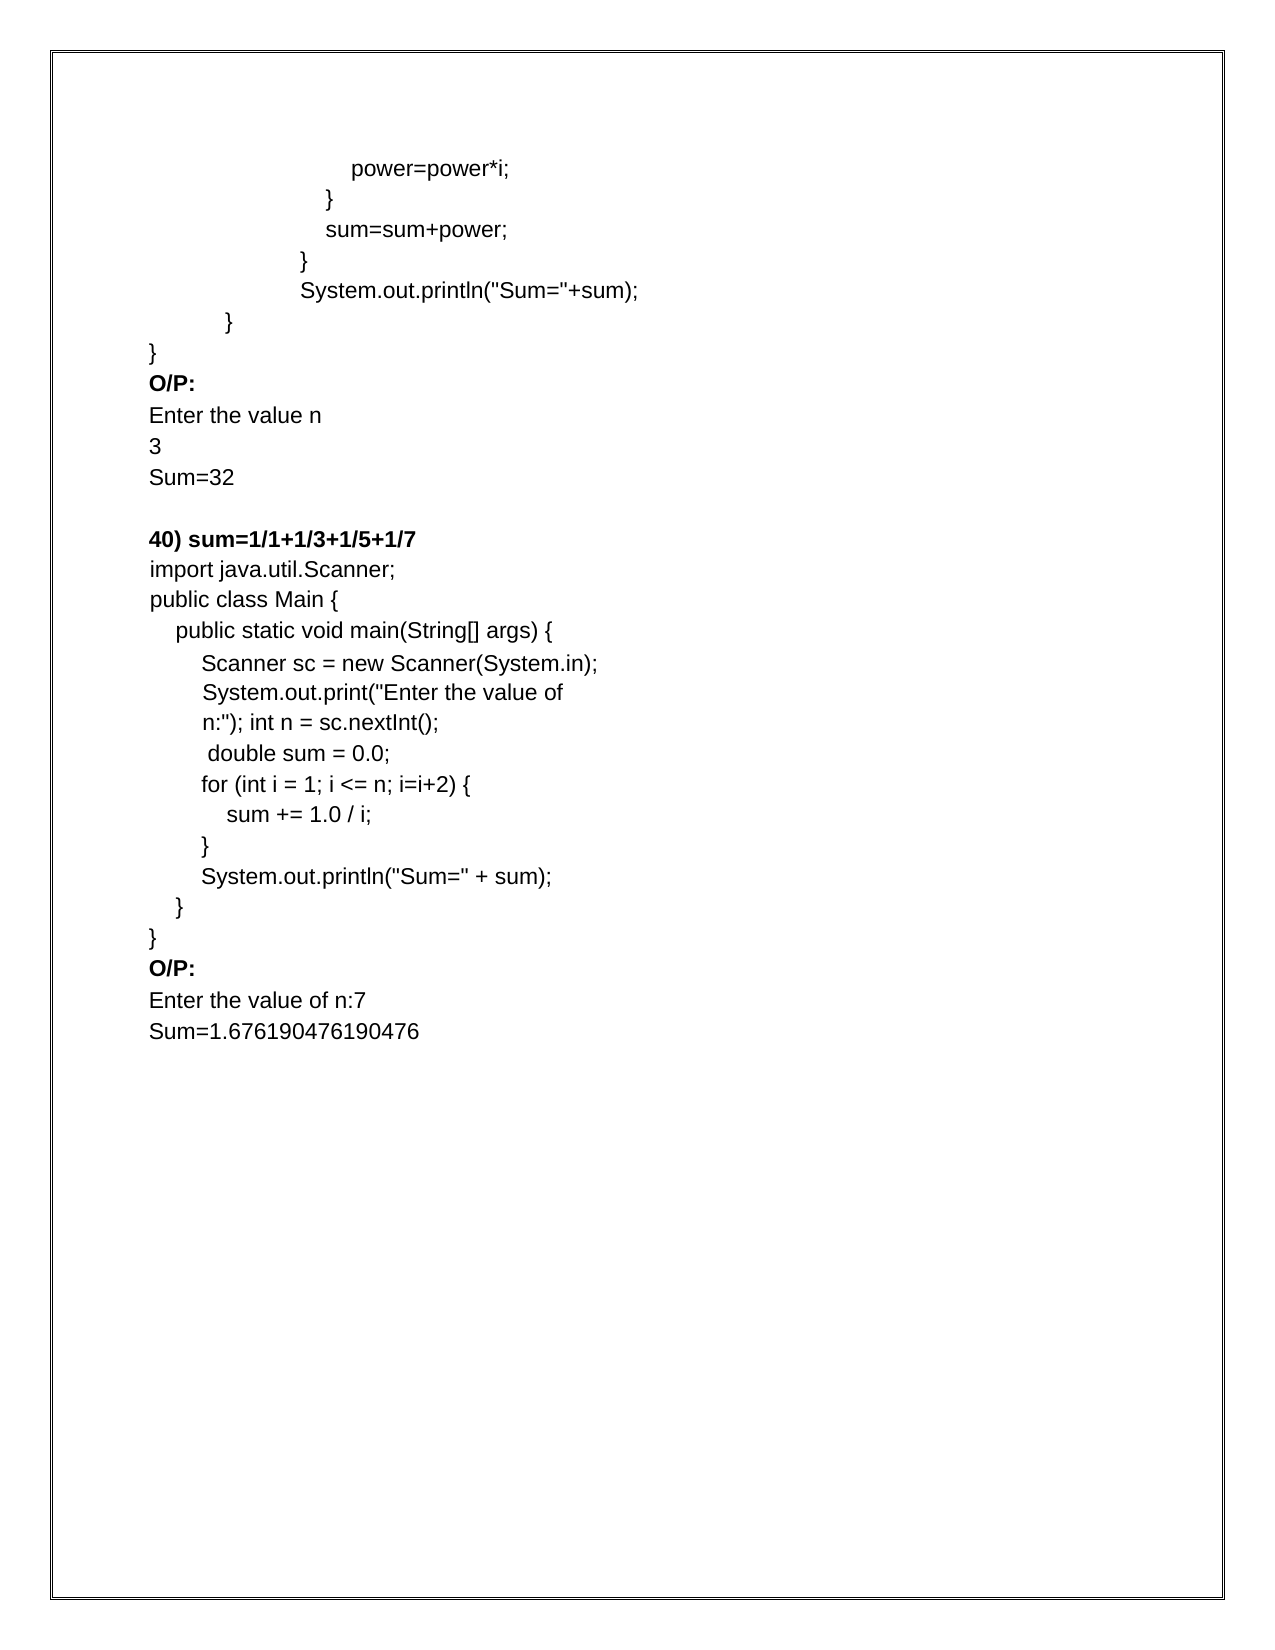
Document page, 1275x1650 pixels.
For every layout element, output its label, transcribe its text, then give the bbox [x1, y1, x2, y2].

text } [300, 247, 685, 273]
text 40) sum=1/1+1/3+1/5+1/7 import java.util.Scanner; public class Main { [148, 526, 456, 612]
text public static void main(String[] args) { [175, 617, 685, 643]
text } [201, 832, 685, 858]
text Scanner sc = new Scanner(System.in); System.out.print("Enter the value of n:"); int n = sc.nextInt(); [201, 650, 609, 735]
text } [325, 185, 685, 212]
text } [175, 893, 685, 920]
text Enter the value of n:7 [148, 987, 685, 1014]
text } [148, 339, 685, 365]
text power=power*i; [172, 155, 688, 181]
text sum += 1.0 / i; [226, 801, 685, 828]
text } [225, 308, 685, 334]
text Sum=32 [148, 464, 685, 490]
text System.out.println("Sum=" + sum); [172, 863, 581, 889]
text System.out.println("Sum="+sum); [300, 277, 685, 304]
text for (int i = 1; i <= n; i=i+2) { [201, 771, 609, 797]
text Sum=1.676190476190476 [148, 1018, 685, 1044]
text sum=sum+power; [172, 216, 661, 242]
text Enter the value n [148, 402, 685, 429]
text } [148, 924, 685, 950]
text O/P: [148, 370, 713, 396]
text double sum = 0.0; [201, 740, 609, 766]
text 3 [148, 433, 685, 459]
text O/P: [148, 955, 713, 981]
